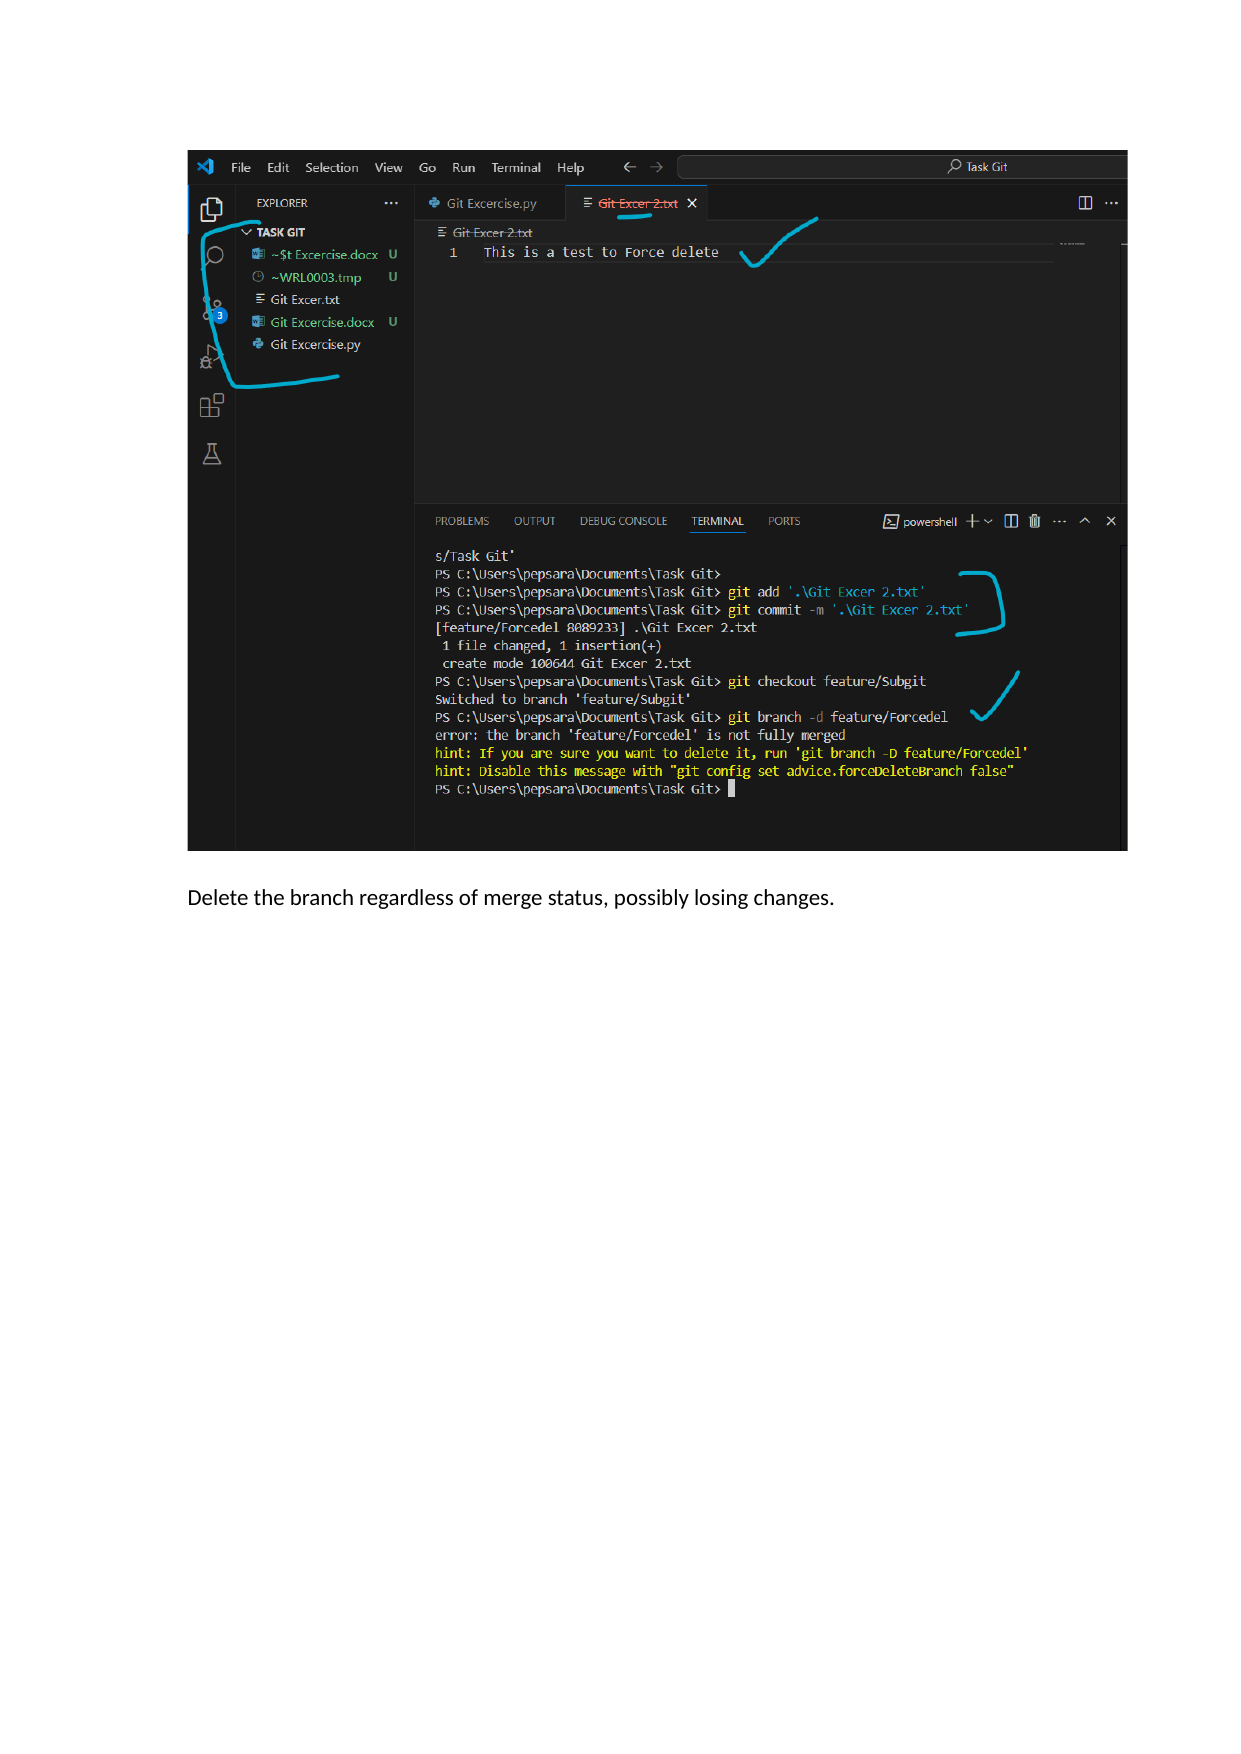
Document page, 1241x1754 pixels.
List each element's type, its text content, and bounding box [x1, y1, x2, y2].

list Delete the branch regardless of merge status, possibly losing changes. [187, 883, 1090, 911]
picture [187, 150, 1128, 851]
